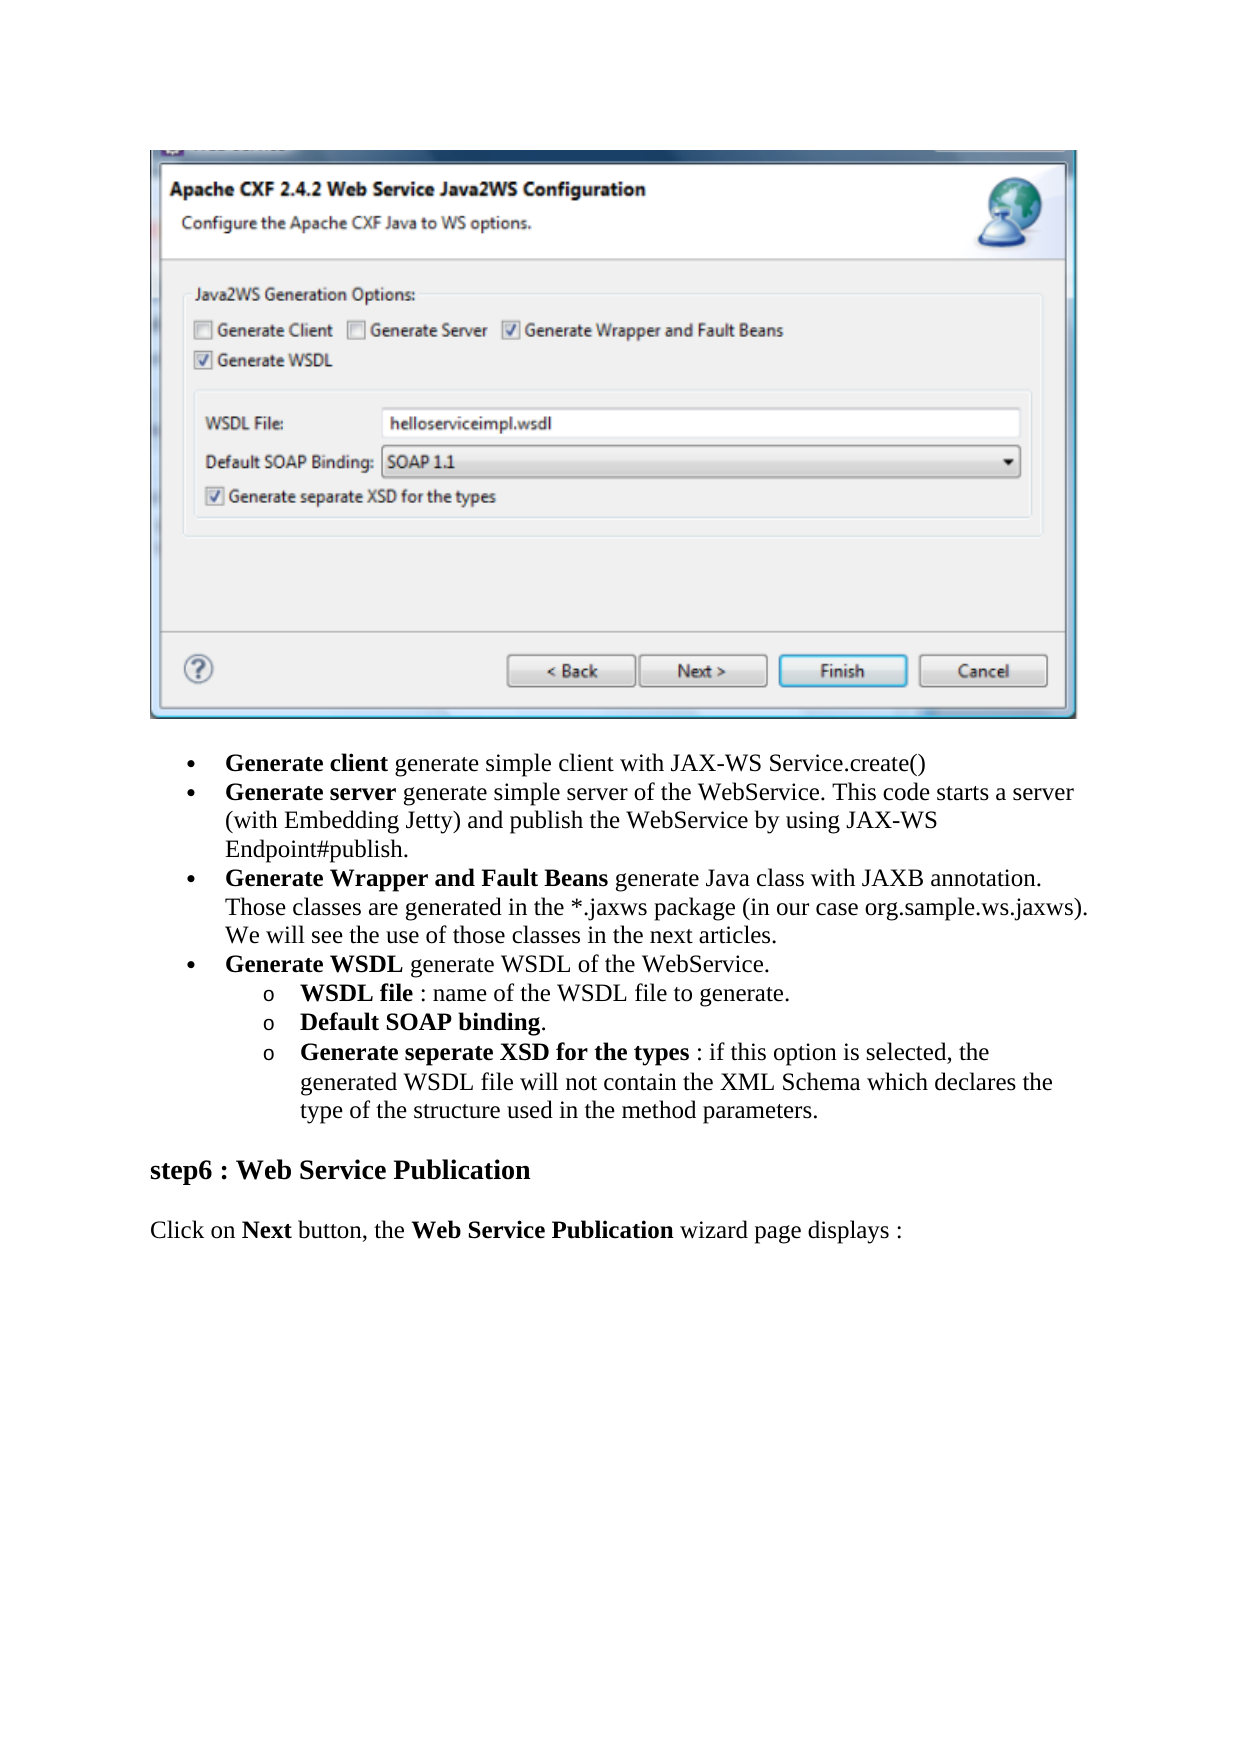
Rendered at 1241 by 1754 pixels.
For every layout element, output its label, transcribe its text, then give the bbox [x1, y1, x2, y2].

list Generate Wrapper and Fault Beans generate Java class with JAXB annotation. Those classes are generated in the *.jaxws package (in our case org.sample.ws.jaxws). We will see the use of those classes in the next articles. [187, 863, 1090, 949]
text step6 : Web Service Publication [150, 1153, 1090, 1186]
text Click on Next button, the Web Service Publication wizard page displays : [150, 1215, 1090, 1243]
picture [150, 150, 1080, 719]
list Generate seperate XSD for the types : if this option is selected, the generated WSDL file will not contain the XML Schema which declares the type of the structure used in the method parameters. [262, 1037, 1090, 1124]
list Generate WSDL generate WSDL of the WebService. [187, 949, 1090, 978]
list Default SOAP binding. [262, 1007, 1090, 1037]
list Generate client generate simple client with JAX-WS Service.create() [187, 748, 1090, 777]
list WSDL file : name of the WSDL file to generate. [262, 978, 1090, 1007]
list Generate server generate simple server of the WebService. This code starts a server (with Embedding Jetty) and publish the WebService by using JAX-WS Endpoint#publish. [187, 777, 1090, 863]
